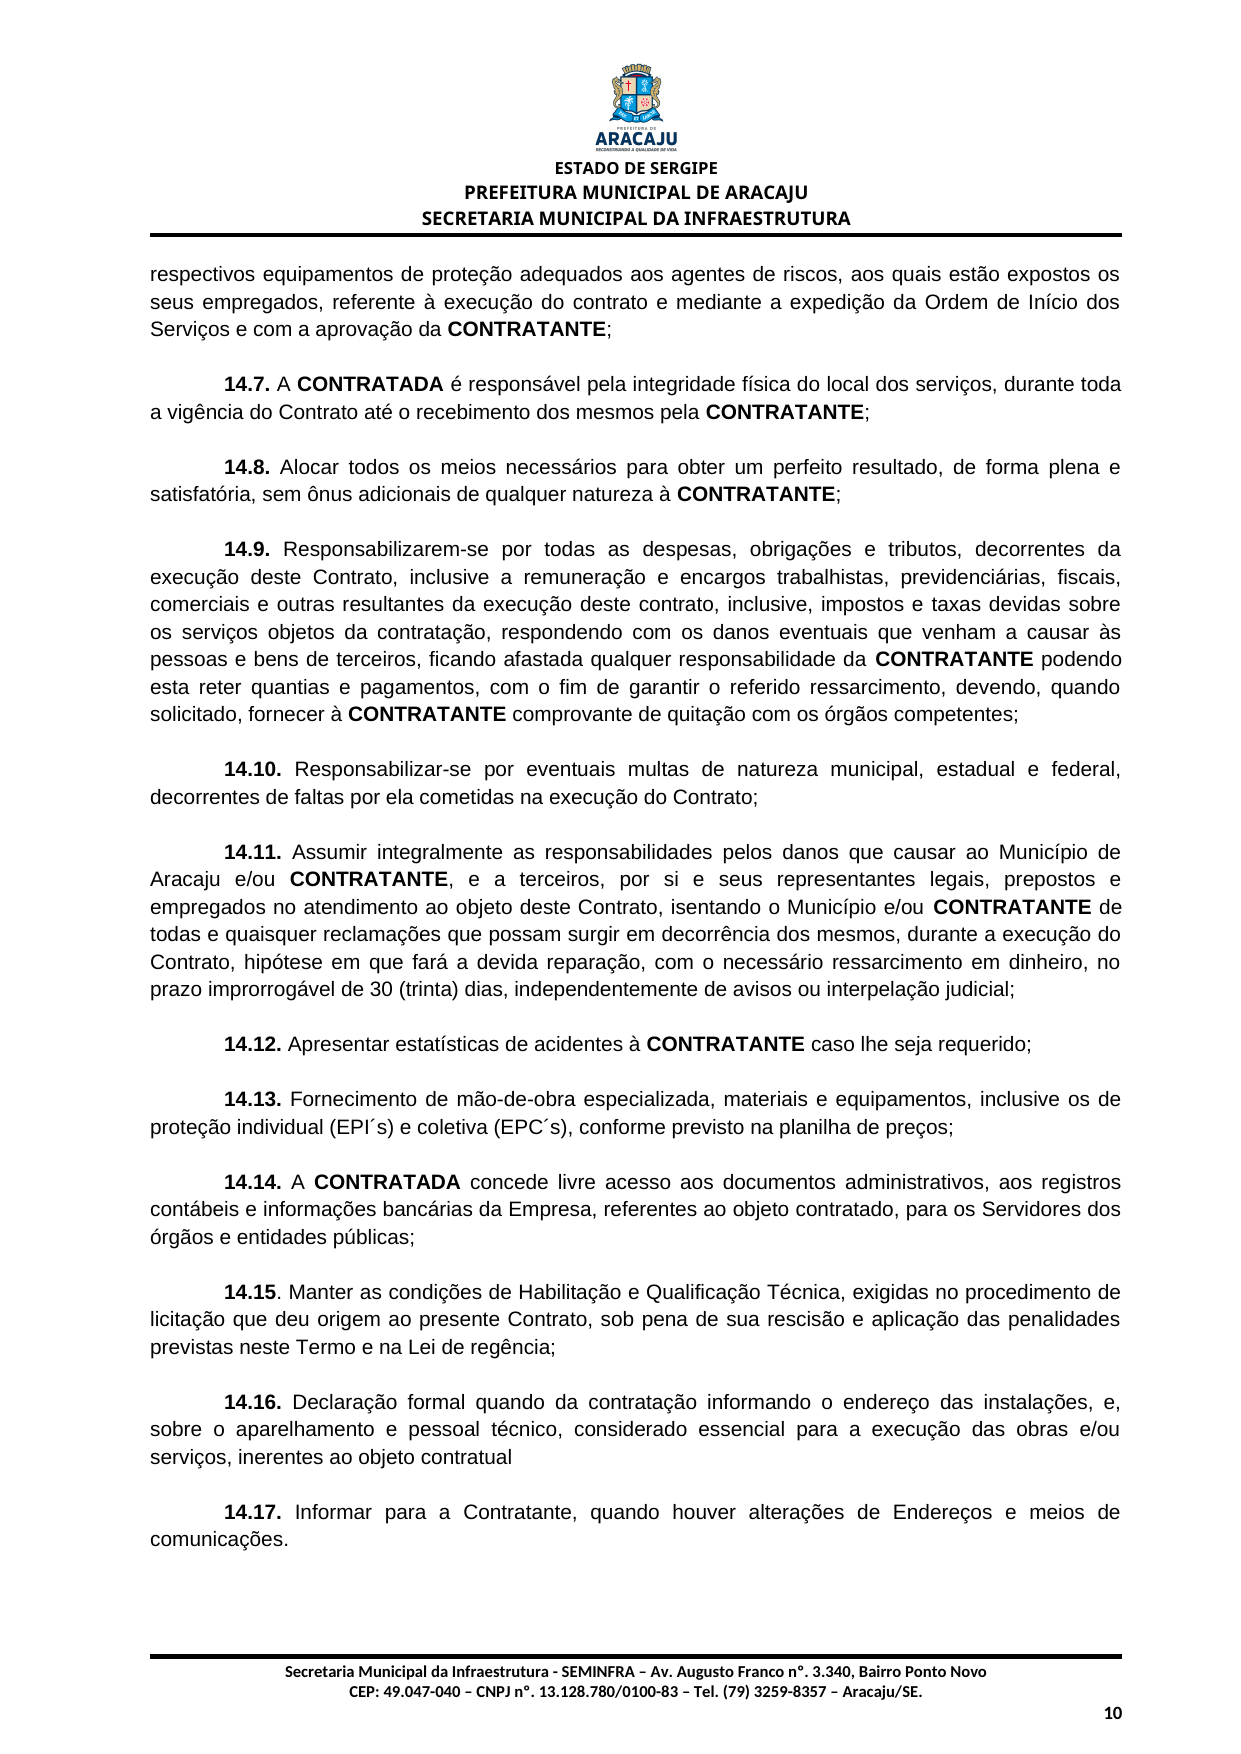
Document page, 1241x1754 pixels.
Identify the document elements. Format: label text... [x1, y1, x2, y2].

text 14.8. Alocar todos os meios necessários para obter um perfeito resultado, de forma plena e satisfatória, sem ônus adicionais de qualquer natureza à CONTRATANTE; [150, 455, 1122, 506]
picture [589, 59, 683, 157]
text 14.15. Manter as condições de Habilitação e Qualificação Técnica, exigidas no procedimento de licitação que deu origem ao presente Contrato, sob pena de sua rescisão e aplicação das penalidades previstas neste Termo e na Lei de regência; [150, 1280, 1122, 1359]
text 14.7. A CONTRATADA é responsável pela integridade física do local dos serviços, durante toda a vigência do Contrato até o recebimento dos mesmos pela CONTRATANTE; [150, 372, 1122, 424]
text 14.14. A CONTRATADA concede livre acesso aos documentos administrativos, aos registros contábeis e informações bancárias da Empresa, referentes ao objeto contratado, para os Servidores dos órgãos e entidades públicas; [150, 1170, 1122, 1249]
text 14.11. Assumir integralmente as responsabilidades pelos danos que causar ao Município de Aracaju e/ou CONTRATANTE, e a terceiros, por si e seus representantes legais, prepostos e empregados no atendimento ao objeto deste Contrato, isentando o Município e/ou CONTRATANTE de todas e quaisquer reclamações que possam surgir em decorrência dos mesmos, durante a execução do Contrato, hipótese em que fará a devida reparação, com o necessário ressarcimento em dinheiro, no prazo improrrogável de 30 (trinta) dias, independentemente de avisos ou interpelação judicial; [150, 840, 1122, 1001]
text 14.9. Responsabilizarem-se por todas as despesas, obrigações e tributos, decorrentes da execução deste Contrato, inclusive a remuneração e encargos trabalhistas, previdenciárias, fiscais, comerciais e outras resultantes da execução deste contrato, inclusive, impostos e taxas devidas sobre os serviços objetos da contratação, respondendo com os danos eventuais que venham a causar às pessoas e bens de terceiros, ficando afastada qualquer responsabilidade da CONTRATANTE podendo esta reter quantias e pagamentos, com o fim de garantir o referido ressarcimento, devendo, quando solicitado, fornecer à CONTRATANTE comprovante de quitação com os órgãos competentes; [150, 537, 1122, 726]
text 14.13. Fornecimento de mão-de-obra especializada, materiais e equipamentos, inclusive os de proteção individual (EPI´s) e coletiva (EPC´s), conforme previsto na planilha de preços; [150, 1087, 1122, 1139]
text 14.10. Responsabilizar-se por eventuais multas de natureza municipal, estadual e federal, decorrentes de faltas por ela cometidas na execução do Contrato; [150, 757, 1122, 809]
text 14.12. Apresentar estatísticas de acidentes à CONTRATANTE caso lhe seja requerido; [150, 1032, 1122, 1056]
text 14.17. Informar para a Contratante, quando houver alterações de Endereços e meios de comunicações. [150, 1500, 1122, 1551]
text 14.16. Declaração formal quando da contratação informando o endereço das instalações, e, sobre o aparelhamento e pessoal técnico, considerado essencial para a execução das obras e/ou serviços, inerentes ao objeto contratual [150, 1390, 1122, 1469]
